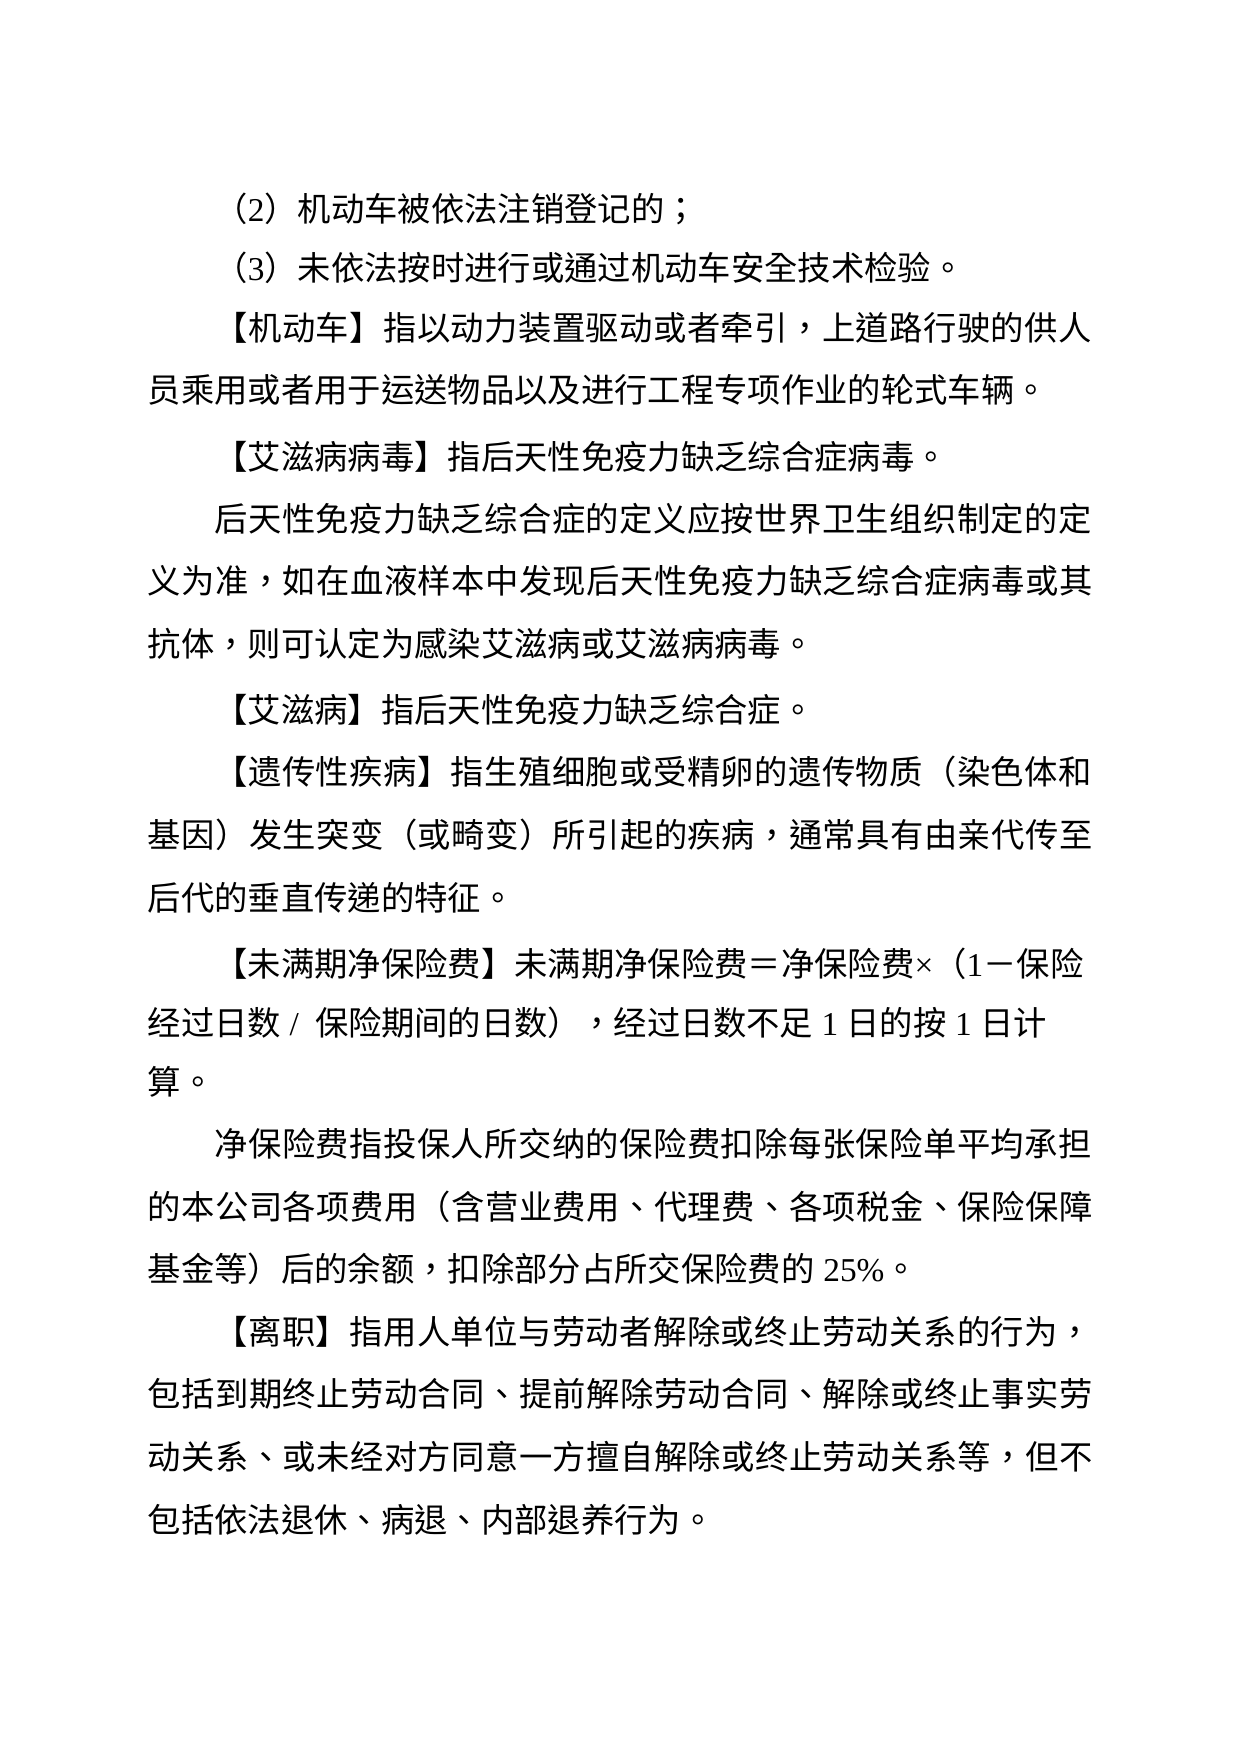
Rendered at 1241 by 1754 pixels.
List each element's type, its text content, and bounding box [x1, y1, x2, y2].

text 【艾滋病】指后天性免疫力缺乏综合症。 [214, 687, 1119, 732]
text 【艾滋病病毒】指后天性免疫力缺乏综合症病毒。 [214, 433, 1119, 479]
text 【机动车】指以动力装置驱动或者牵引，上道路行驶的供人员乘用或者用于运送物品以及进行工程专项作业的轮式车辆。 [148, 304, 1093, 413]
text 净保险费指投保人所交纳的保险费扣除每张保险单平均承担的本公司各项费用（含营业费用、代理费、各项税金、保险保障基金等）后的余额，扣除部分占所交保险费的 25%。 [148, 1121, 1093, 1291]
text 【未满期净保险费】未满期净保险费＝净保险费×（1－保险经过日数 / 保险期间的日数），经过日数不足 1 日的按 1 日计算。 [148, 941, 1107, 1104]
text 【离职】指用人单位与劳动者解除或终止劳动关系的行为， 包括到期终止劳动合同、提前解除劳动合同、解除或终止事实劳动关系、或未经对方同意一方擅自解除或终止劳动关系等，但不包括依法退休、病退、内部退养行为。 [148, 1309, 1093, 1542]
text （3）未依法按时进行或通过机动车安全技术检验。 [214, 245, 1119, 290]
text 【遗传性疾病】指生殖细胞或受精卵的遗传物质（染色体和基因）发生突变（或畸变）所引起的疾病，通常具有由亲代传至后代的垂直传递的特征。 [148, 749, 1093, 920]
text 后天性免疫力缺乏综合症的定义应按世界卫生组织制定的定义为准，如在血液样本中发现后天性免疫力缺乏综合症病毒或其抗体，则可认定为感染艾滋病或艾滋病病毒。 [148, 496, 1093, 666]
text （2）机动车被依法注销登记的； [214, 185, 1119, 231]
